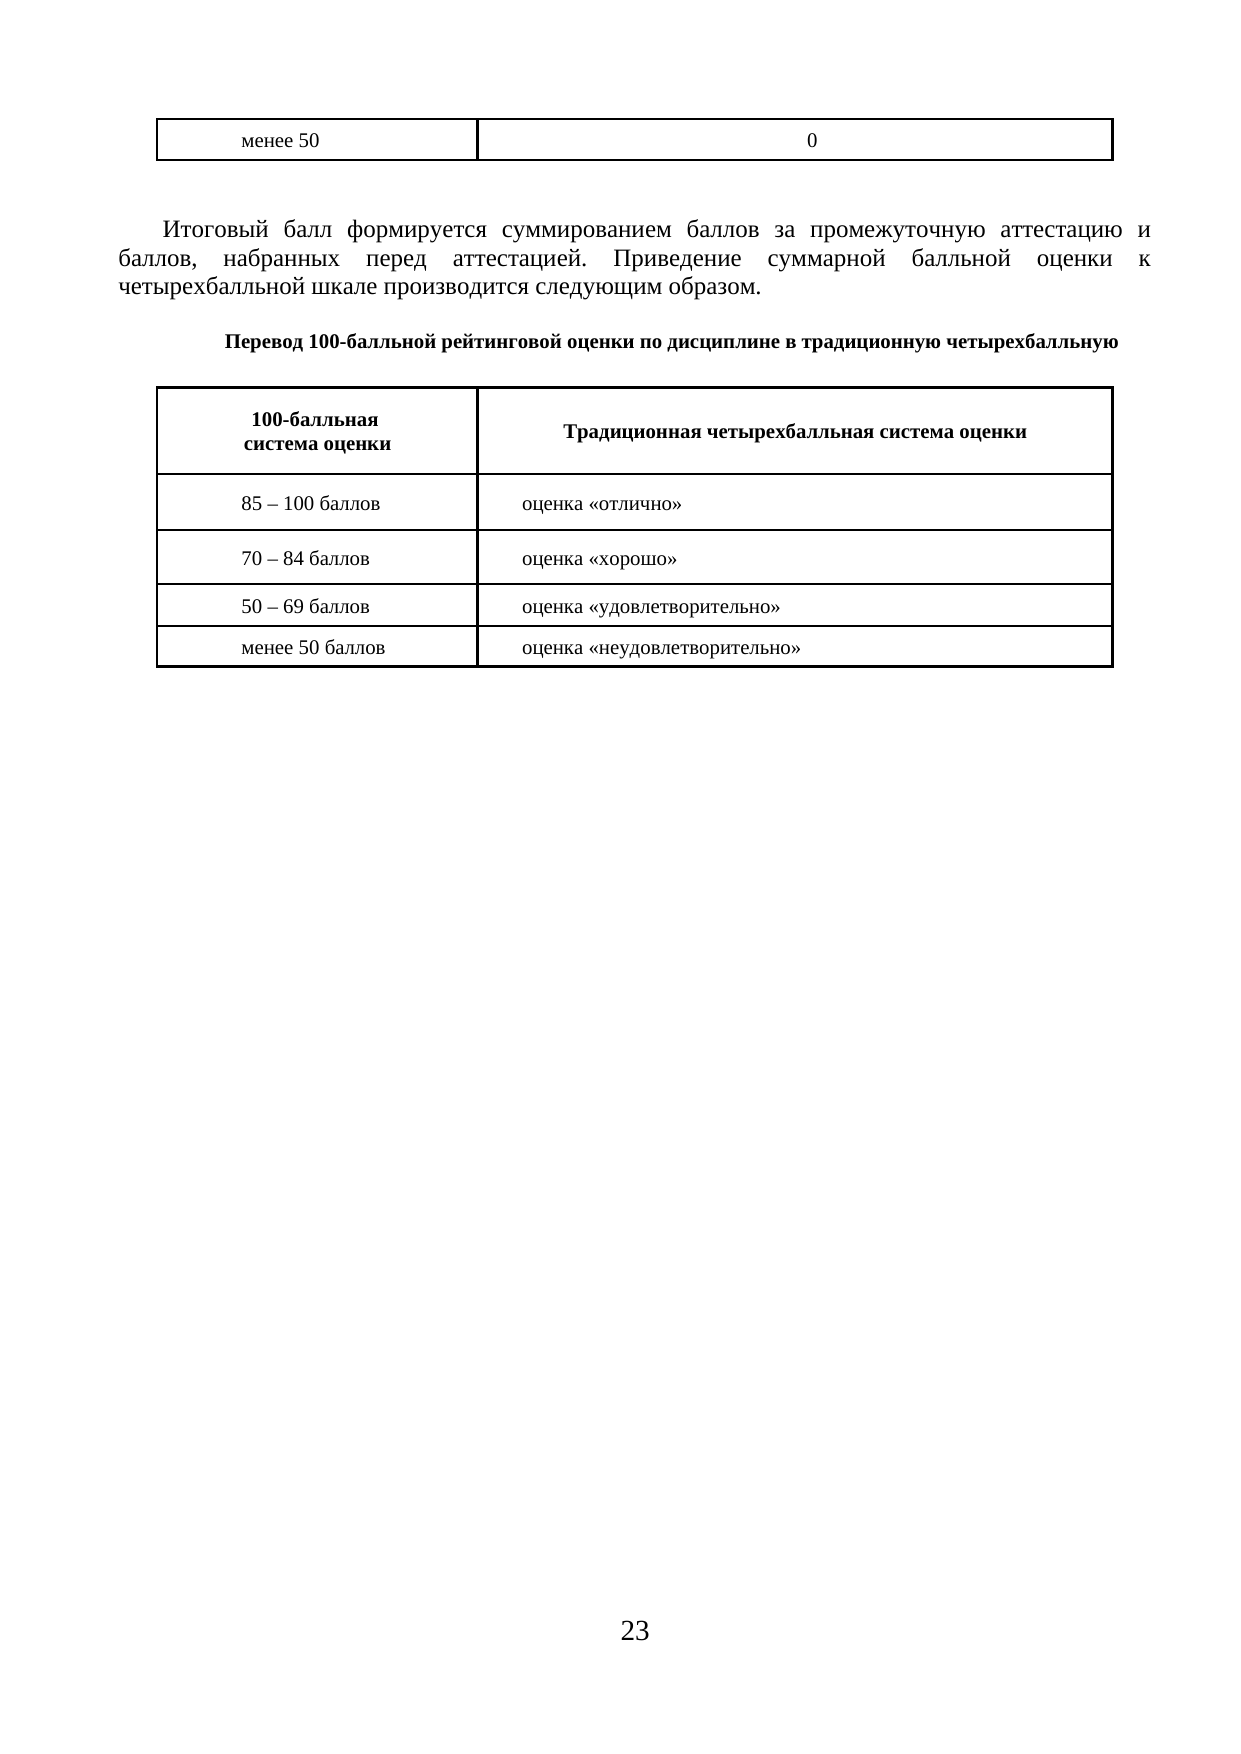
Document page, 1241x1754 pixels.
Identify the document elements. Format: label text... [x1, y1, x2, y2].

table_cell 70 – 84 баллов [158, 531, 476, 583]
table_cell оценка «хорошо» [479, 531, 1111, 583]
table_cell оценка «удовлетворительно» [479, 585, 1111, 624]
table_cell менее 50 [158, 120, 476, 159]
table_cell оценка «отлично» [479, 475, 1111, 529]
table_cell оценка «неудовлетворительно» [479, 627, 1111, 665]
table_header 100-балльная система оценки [158, 389, 476, 472]
table_cell 0 [479, 120, 1111, 159]
table_cell менее 50 баллов [158, 627, 476, 665]
table_header Традиционная четырехбалльная система оценки [479, 389, 1111, 472]
table_cell 50 – 69 баллов [158, 585, 476, 624]
table_cell 85 – 100 баллов [158, 475, 476, 529]
text Итоговый балл формируется суммированием баллов за промежуточную аттестацию и баллов, набранных перед аттестацией. Приведение суммарной балльной оценки к четырехбалльной шкале производится следующим образом. [118, 214, 1152, 300]
text Перевод 100-балльной рейтинговой оценки по дисциплине в традиционную четырехбалльную [192, 329, 1152, 353]
